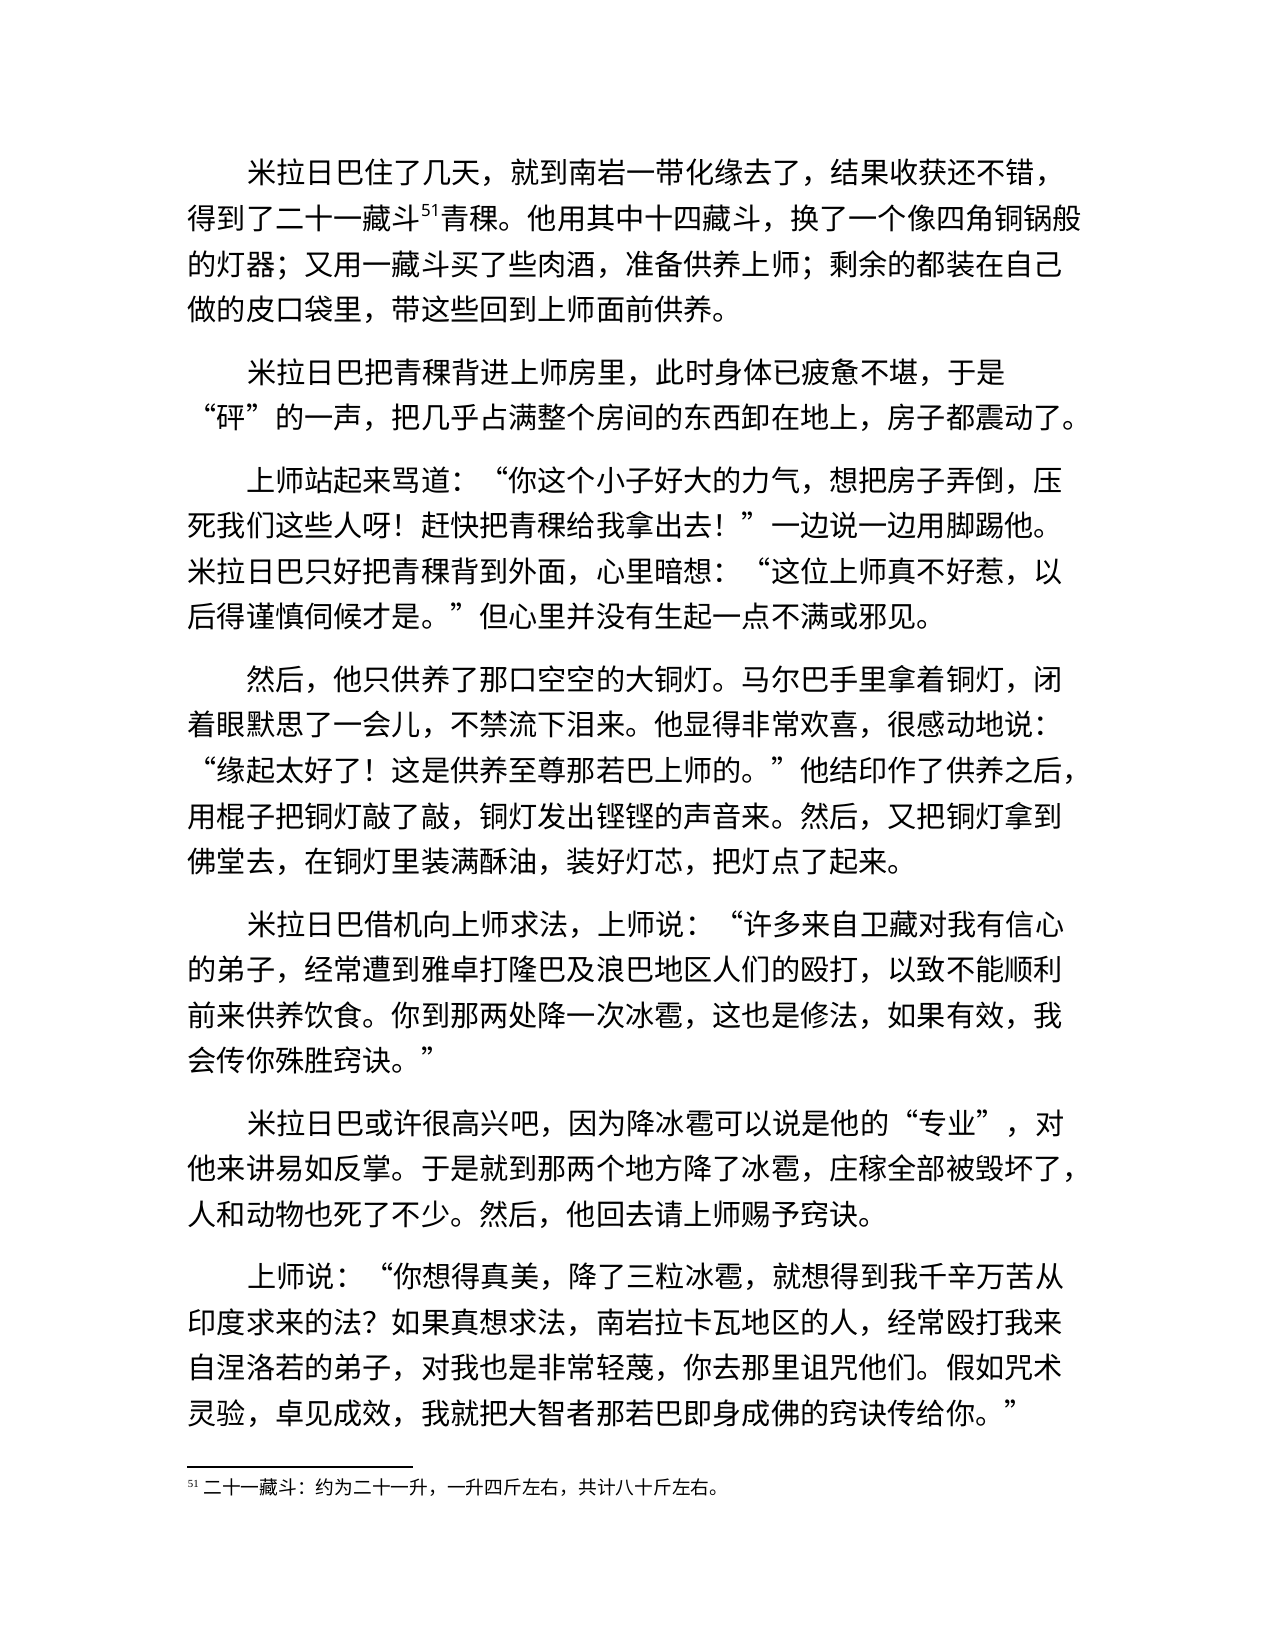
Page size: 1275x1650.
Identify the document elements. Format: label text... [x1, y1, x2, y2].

text 上师说：“你想得真美，降了三粒冰雹，就想得到我千辛万苦从印度求来的法？如果真想求法，南岩拉卡瓦地区的人，经常殴打我来自涅洛若的弟子，对我也是非常轻蔑，你去那里诅咒他们。假如咒术灵验，卓见成效，我就把大智者那若巴即身成佛的窍诀传给你。” [187, 1254, 1087, 1433]
text 米拉日巴住了几天，就到南岩一带化缘去了，结果收获还不错，得到了二十一藏斗青稞。他用其中十四藏斗，换了一个像四角铜锅般的灯器；又用一藏斗买了些肉酒，准备供养上师；剩余的都装在自己做的皮口袋里，带这些回到上师面前供养。 [187, 150, 1087, 329]
text 米拉日巴或许很高兴吧，因为降冰雹可以说是他的“专业”，对他来讲易如反掌。于是就到那两个地方降了冰雹，庄稼全部被毁坏了，人和动物也死了不少。然后，他回去请上师赐予窍诀。 [187, 1100, 1087, 1234]
text 上师站起来骂道：“你这个小子好大的力气，想把房子弄倒，压死我们这些人呀！赶快把青稞给我拿出去！”一边说一边用脚踢他。米拉日巴只好把青稞背到外面，心里暗想：“这位上师真不好惹，以后得谨慎伺候才是。”但心里并没有生起一点不满或邪见。 [187, 457, 1087, 636]
text 然后，他只供养了那口空空的大铜灯。马尔巴手里拿着铜灯，闭着眼默思了一会儿，不禁流下泪来。他显得非常欢喜，很感动地说：“缘起太好了！这是供养至尊那若巴上师的。”他结印作了供养之后，用棍子把铜灯敲了敲，铜灯发出铿铿的声音来。然后，又把铜灯拿到佛堂去，在铜灯里装满酥油，装好灯芯，把灯点了起来。 [187, 656, 1087, 881]
text 米拉日巴把青稞背进上师房里，此时身体已疲惫不堪，于是“砰”的一声，把几乎占满整个房间的东西卸在地上，房子都震动了。 [187, 349, 1087, 437]
text 米拉日巴借机向上师求法，上师说：“许多来自卫藏对我有信心的弟子，经常遭到雅卓打隆巴及浪巴地区人们的殴打，以致不能顺利前来供养饮食。你到那两处降一次冰雹，这也是修法，如果有效，我会传你殊胜窍诀。” [187, 901, 1087, 1080]
